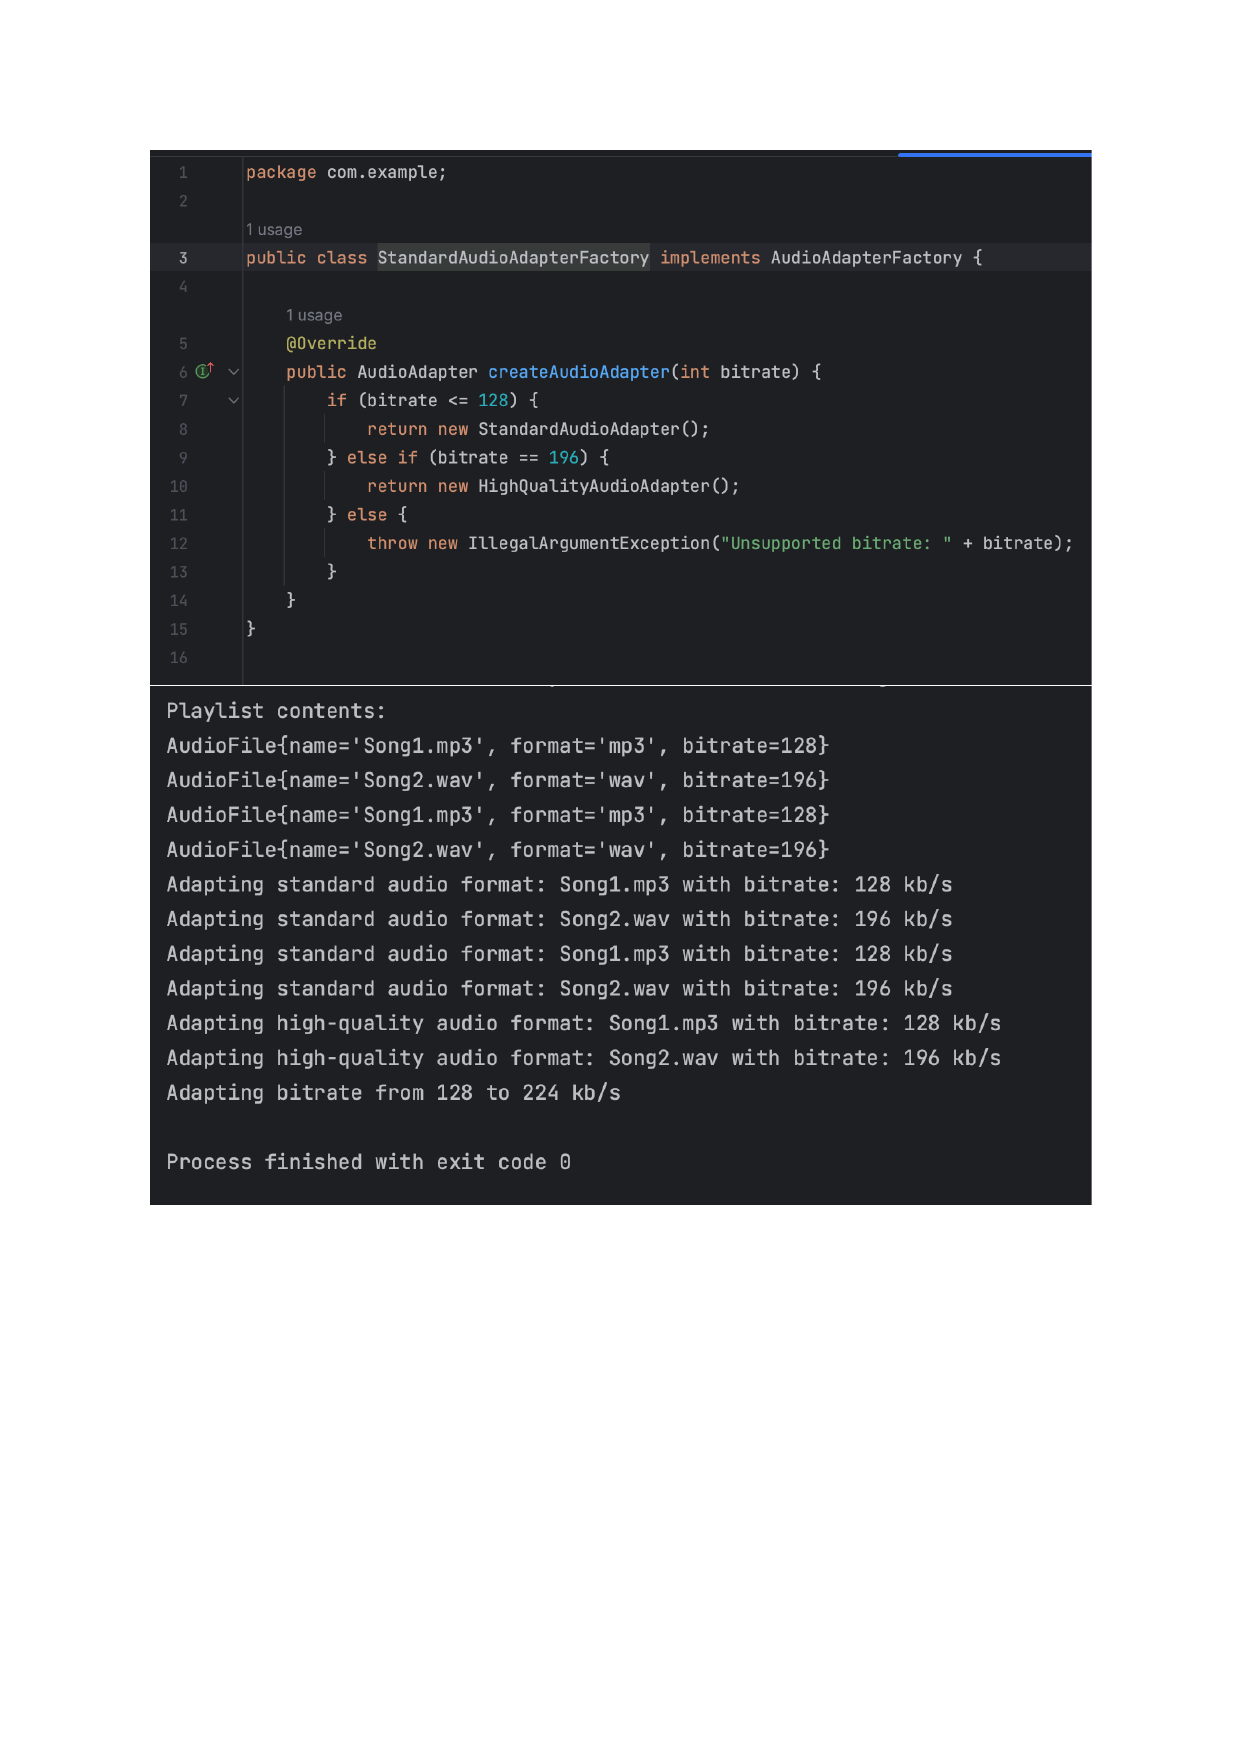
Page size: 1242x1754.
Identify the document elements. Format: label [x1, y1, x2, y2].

picture [150, 150, 1092, 685]
picture [150, 686, 1092, 1205]
